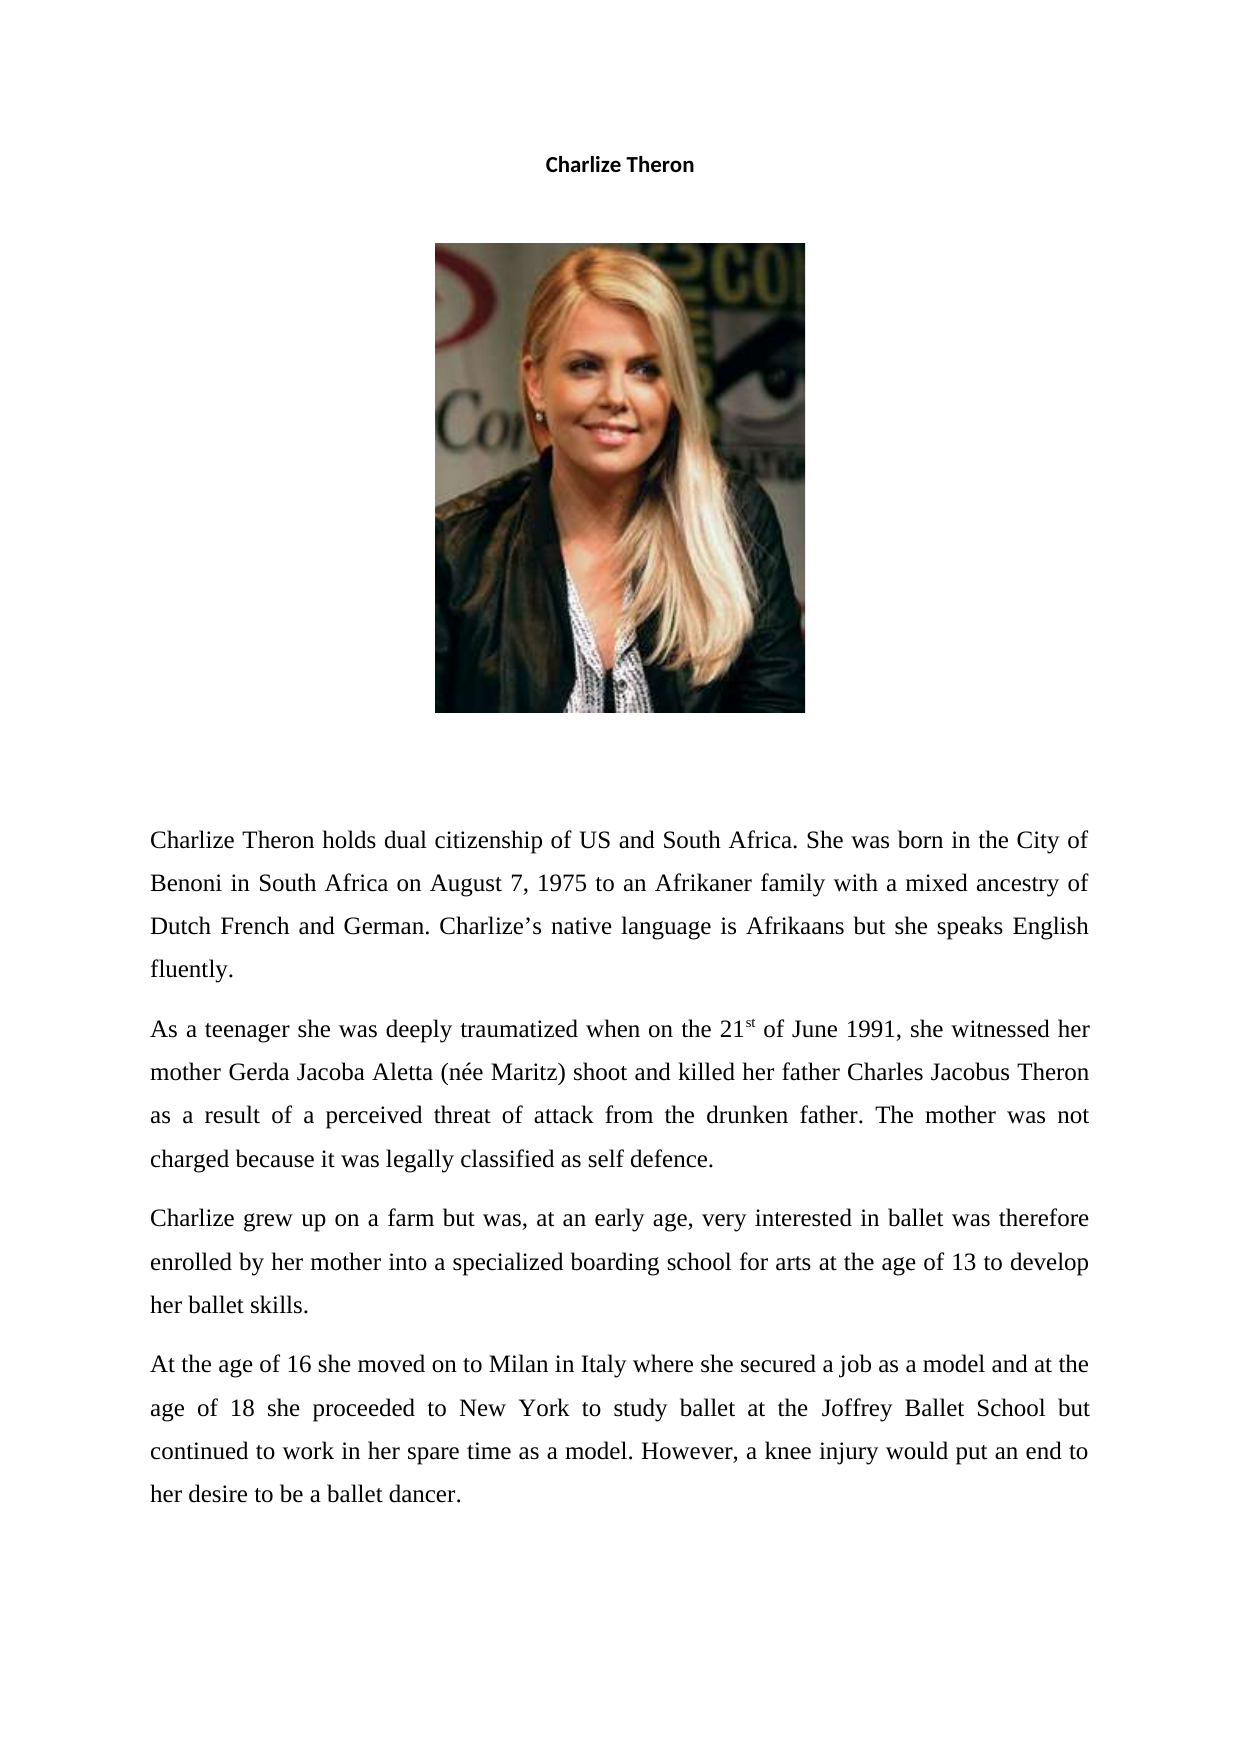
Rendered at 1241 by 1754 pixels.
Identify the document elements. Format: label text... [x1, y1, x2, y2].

text Charlize Theron [150, 150, 1090, 178]
text Charlize grew up on a farm but was, at an early age, very interested in ballet was therefore enrolled by her mother into a specialized boarding school for arts at the age of 13 to develop her ballet skills. [150, 1203, 1090, 1318]
text Charlize Theron holds dual citizenship of US and South Africa. She was born in the City of Benoni in South Africa on August 7, 1975 to an Afrikaner family with a mixed ancestry of Dutch French and German. Charlize’s native language is Afrikaans but she speaks English fluently. [150, 825, 1090, 983]
text At the age of 16 she moved on to Milan in Italy where she secured a job as a model and at the age of 18 she proceeded to New York to study ballet at the Joffrey Ballet School but continued to work in her spare time as a model. However, a knee injury would put an end to her desire to be a ballet dancer. [150, 1349, 1090, 1508]
text As a teenager she was deeply traumatized when on the 21st of June 1991, she witnessed her mother Gerda Jacoba Aletta (née Maritz) shoot and killed her father Charles Jacobus Theron as a result of a perceived threat of attack from the drunken father. The mother was not charged because it was legally classified as self defence. [150, 1014, 1090, 1172]
picture [435, 243, 806, 713]
